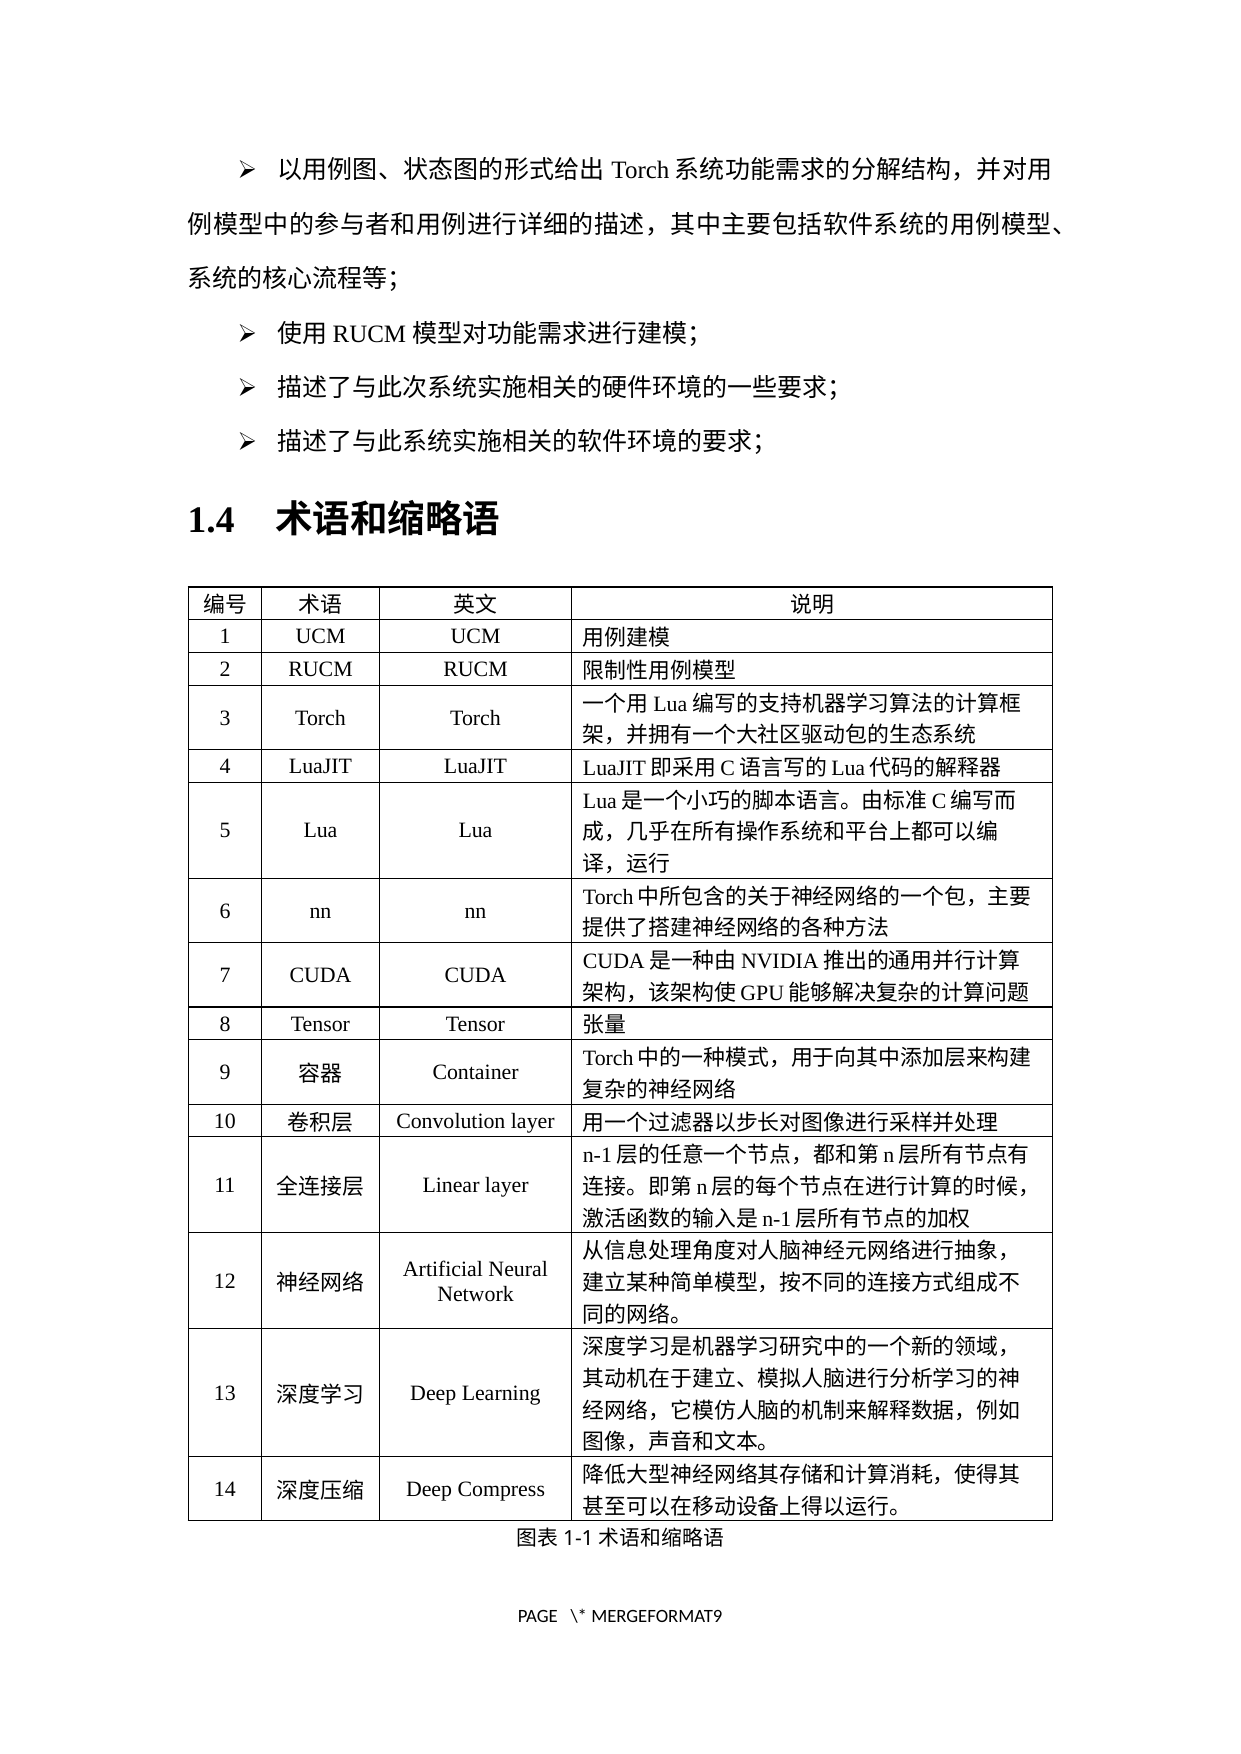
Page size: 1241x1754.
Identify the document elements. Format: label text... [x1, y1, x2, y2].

table_cell Container [380, 1040, 571, 1103]
table_cell 3 [189, 686, 261, 749]
table_cell Tensor [262, 1008, 379, 1039]
table_cell Torch [262, 686, 379, 749]
table_cell Torch中所包含的关于神经网络的一个包，主要提供了搭建神经网络的各种方法 [572, 879, 1052, 942]
table_header 说明 [572, 588, 1052, 619]
table_cell Lua [380, 783, 571, 878]
table_cell 1 [189, 620, 261, 652]
table_cell 全连接层 [262, 1137, 379, 1232]
table_cell CUDA [380, 943, 571, 1006]
table_cell 5 [189, 783, 261, 878]
table_cell 11 [189, 1137, 261, 1232]
table_header 编号 [189, 588, 261, 619]
table_cell 从信息处理角度对人脑神经元网络进行抽象， 建立某种简单模型，按不同的连接方式组成不同的网络。 [572, 1233, 1052, 1328]
text 图表 1-1 术语和缩略语 [187, 1521, 1053, 1552]
subtitle 术语和缩略语 [187, 489, 1053, 543]
table_cell Torch中的一种模式，用于向其中添加层来构建复杂的神经网络 [572, 1040, 1052, 1103]
table_cell 神经网络 [262, 1233, 379, 1328]
table_cell 限制性用例模型 [572, 653, 1052, 684]
table_cell CUDA是一种由NVIDIA推出的通用并行计算架构，该架构使GPU能够解决复杂的计算问题 [572, 943, 1052, 1006]
table_cell 13 [189, 1329, 261, 1456]
table_cell 9 [189, 1040, 261, 1103]
table_cell 10 [189, 1105, 261, 1136]
text 描述了与此次系统实施相关的硬件环境的一些要求； [187, 367, 1053, 404]
table_cell Linear layer [380, 1137, 571, 1232]
table_cell 2 [189, 653, 261, 684]
table_cell LuaJIT即采用C语言写的Lua代码的解释器 [572, 750, 1052, 782]
table_cell 深度压缩 [262, 1457, 379, 1520]
table_cell Deep Compress [380, 1457, 571, 1520]
table_cell 容器 [262, 1040, 379, 1103]
table_cell nn [262, 879, 379, 942]
table_cell 用例建模 [572, 620, 1052, 652]
table_cell 降低大型神经网络其存储和计算消耗，使得其甚至可以在移动设备上得以运行。 [572, 1457, 1052, 1520]
table_cell Lua是一个小巧的脚本语言。由标准C编写而成，几乎在所有操作系统和平台上都可以编译，运行 [572, 783, 1052, 878]
table_cell 12 [189, 1233, 261, 1328]
table_cell 一个用 Lua 编写的支持机器学习算法的计算框架，并拥有一个大社区驱动包的生态系统 [572, 686, 1052, 749]
table_cell LuaJIT [380, 750, 571, 782]
table_cell 张量 [572, 1008, 1052, 1039]
table_cell nn [380, 879, 571, 942]
table_cell Lua [262, 783, 379, 878]
table_cell n-1层的任意一个节点，都和第n层所有节点有连接。即第n层的每个节点在进行计算的时候，激活函数的输入是n-1层所有节点的加权 [572, 1137, 1052, 1232]
table_cell 8 [189, 1008, 261, 1039]
table_cell Deep Learning [380, 1329, 571, 1456]
table_cell 14 [189, 1457, 261, 1520]
table_cell Convolution layer [380, 1105, 571, 1136]
text 使用 RUCM 模型对功能需求进行建模； [187, 313, 1053, 349]
table_cell 6 [189, 879, 261, 942]
table_cell 7 [189, 943, 261, 1006]
table_cell LuaJIT [262, 750, 379, 782]
table_cell 4 [189, 750, 261, 782]
table_cell 用一个过滤器以步长对图像进行采样并处理 [572, 1105, 1052, 1136]
table_cell 深度学习是机器学习研究中的一个新的领域，其动机在于建立、模拟人脑进行分析学习的神经网络，它模仿人脑的机制来解释数据，例如图像，声音和文本。 [572, 1329, 1052, 1456]
table_cell UCM [380, 620, 571, 652]
table_cell 卷积层 [262, 1105, 379, 1136]
table_cell Torch [380, 686, 571, 749]
table_cell Artificial Neural Network [380, 1233, 571, 1328]
table_header 术语 [262, 588, 379, 619]
table_cell 深度学习 [262, 1329, 379, 1456]
table_cell UCM [262, 620, 379, 652]
text 以用例图、状态图的形式给出 Torch系统功能需求的分解结构，并对用例模型中的参与者和用例进行详细的描述，其中主要包括软件系统的用例模型、系统的核心流程等； [187, 150, 1053, 295]
text 描述了与此系统实施相关的软件环境的要求； [187, 422, 1053, 458]
table_header 英文 [380, 588, 571, 619]
table_cell RUCM [380, 653, 571, 684]
table_cell RUCM [262, 653, 379, 684]
table_cell CUDA [262, 943, 379, 1006]
table_cell Tensor [380, 1008, 571, 1039]
